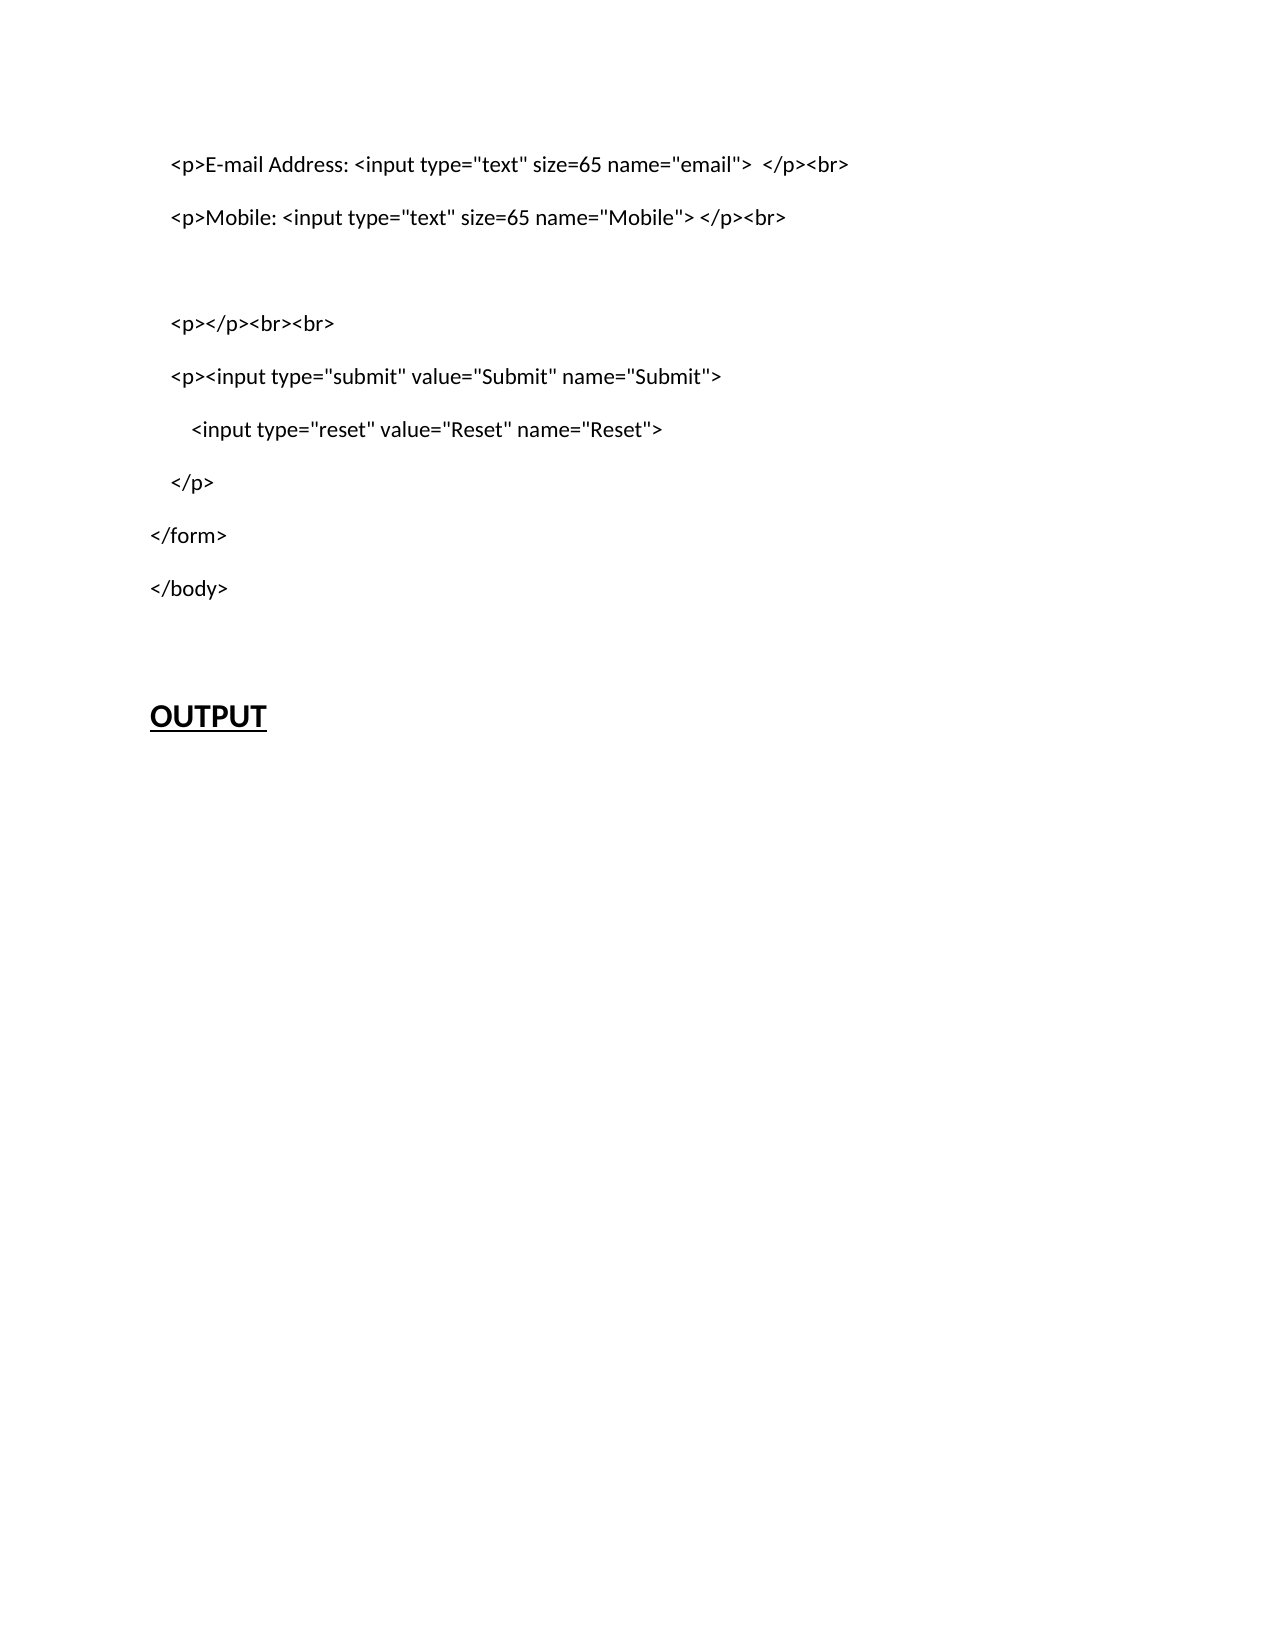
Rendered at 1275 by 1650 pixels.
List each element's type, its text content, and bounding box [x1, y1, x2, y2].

text <p></p><br><br> [150, 309, 1125, 337]
text </p> [150, 468, 1125, 496]
text <p>Mobile: <input type="text" size=65 name="Mobile"> </p><br> [150, 203, 1125, 231]
text </body> [150, 574, 1125, 602]
text <p>E-mail Address: <input type="text" size=65 name="email"> </p><br> [150, 150, 1125, 178]
text </form> [150, 521, 1125, 549]
text <input type="reset" value="Reset" name="Reset"> [150, 415, 1125, 443]
text OUTPUT [150, 695, 1125, 736]
text <p><input type="submit" value="Submit" name="Submit"> [150, 362, 1125, 390]
